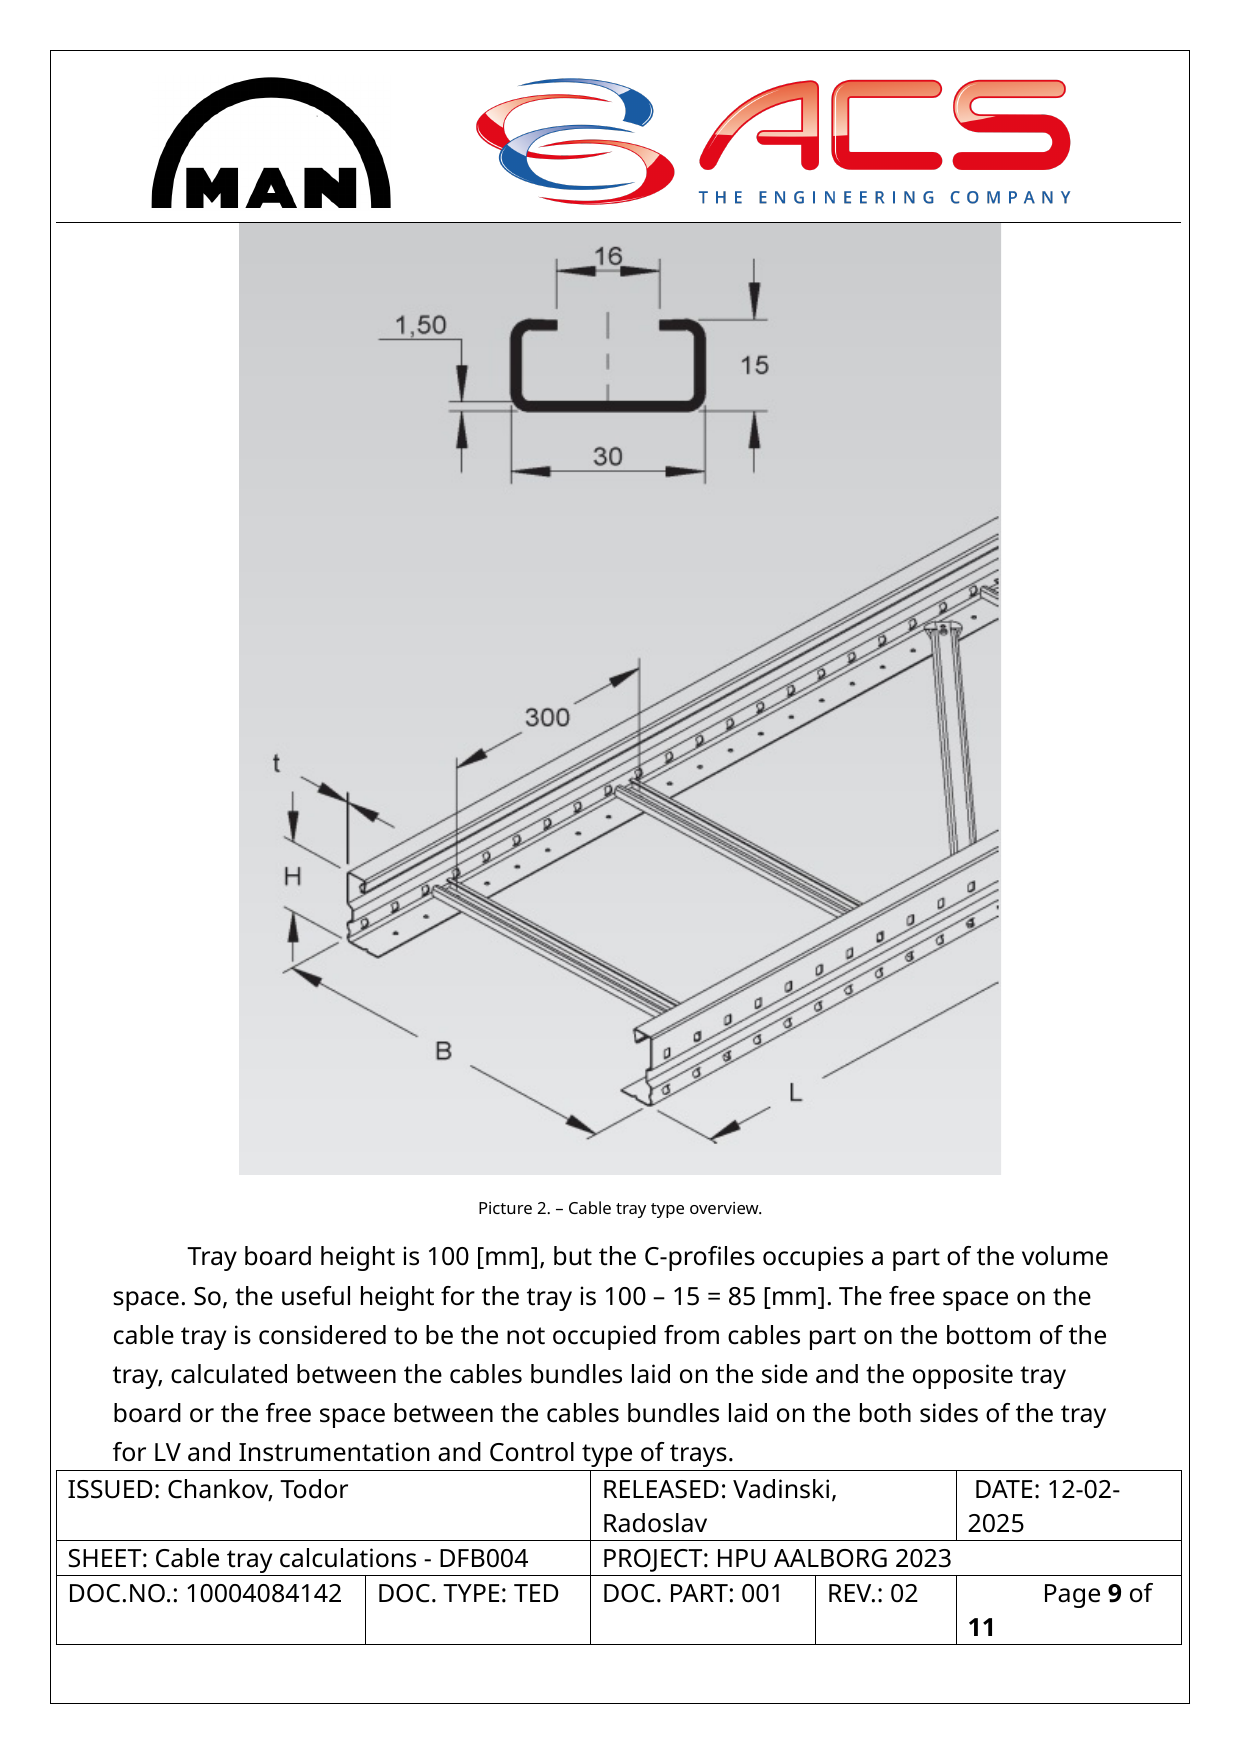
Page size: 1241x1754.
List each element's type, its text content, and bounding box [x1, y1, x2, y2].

picture [151, 75, 391, 211]
text Picture 2. – Cable tray type overview. [112, 1196, 1128, 1219]
picture [475, 75, 1086, 211]
text Tray board height is 100 [mm], but the C-profiles occupies a part of the volume space. So, the useful height for the tray is 100 – 15 = 85 [mm]. The free space on the cable tray is considered to be the not occupied from cables part on the bottom of the tray, calculated between the cables bundles laid on the side and the opposite tray board or the free space between the cables bundles laid on the both sides of the tray for LV and Instrumentation and Control type of trays. [112, 1239, 1128, 1469]
